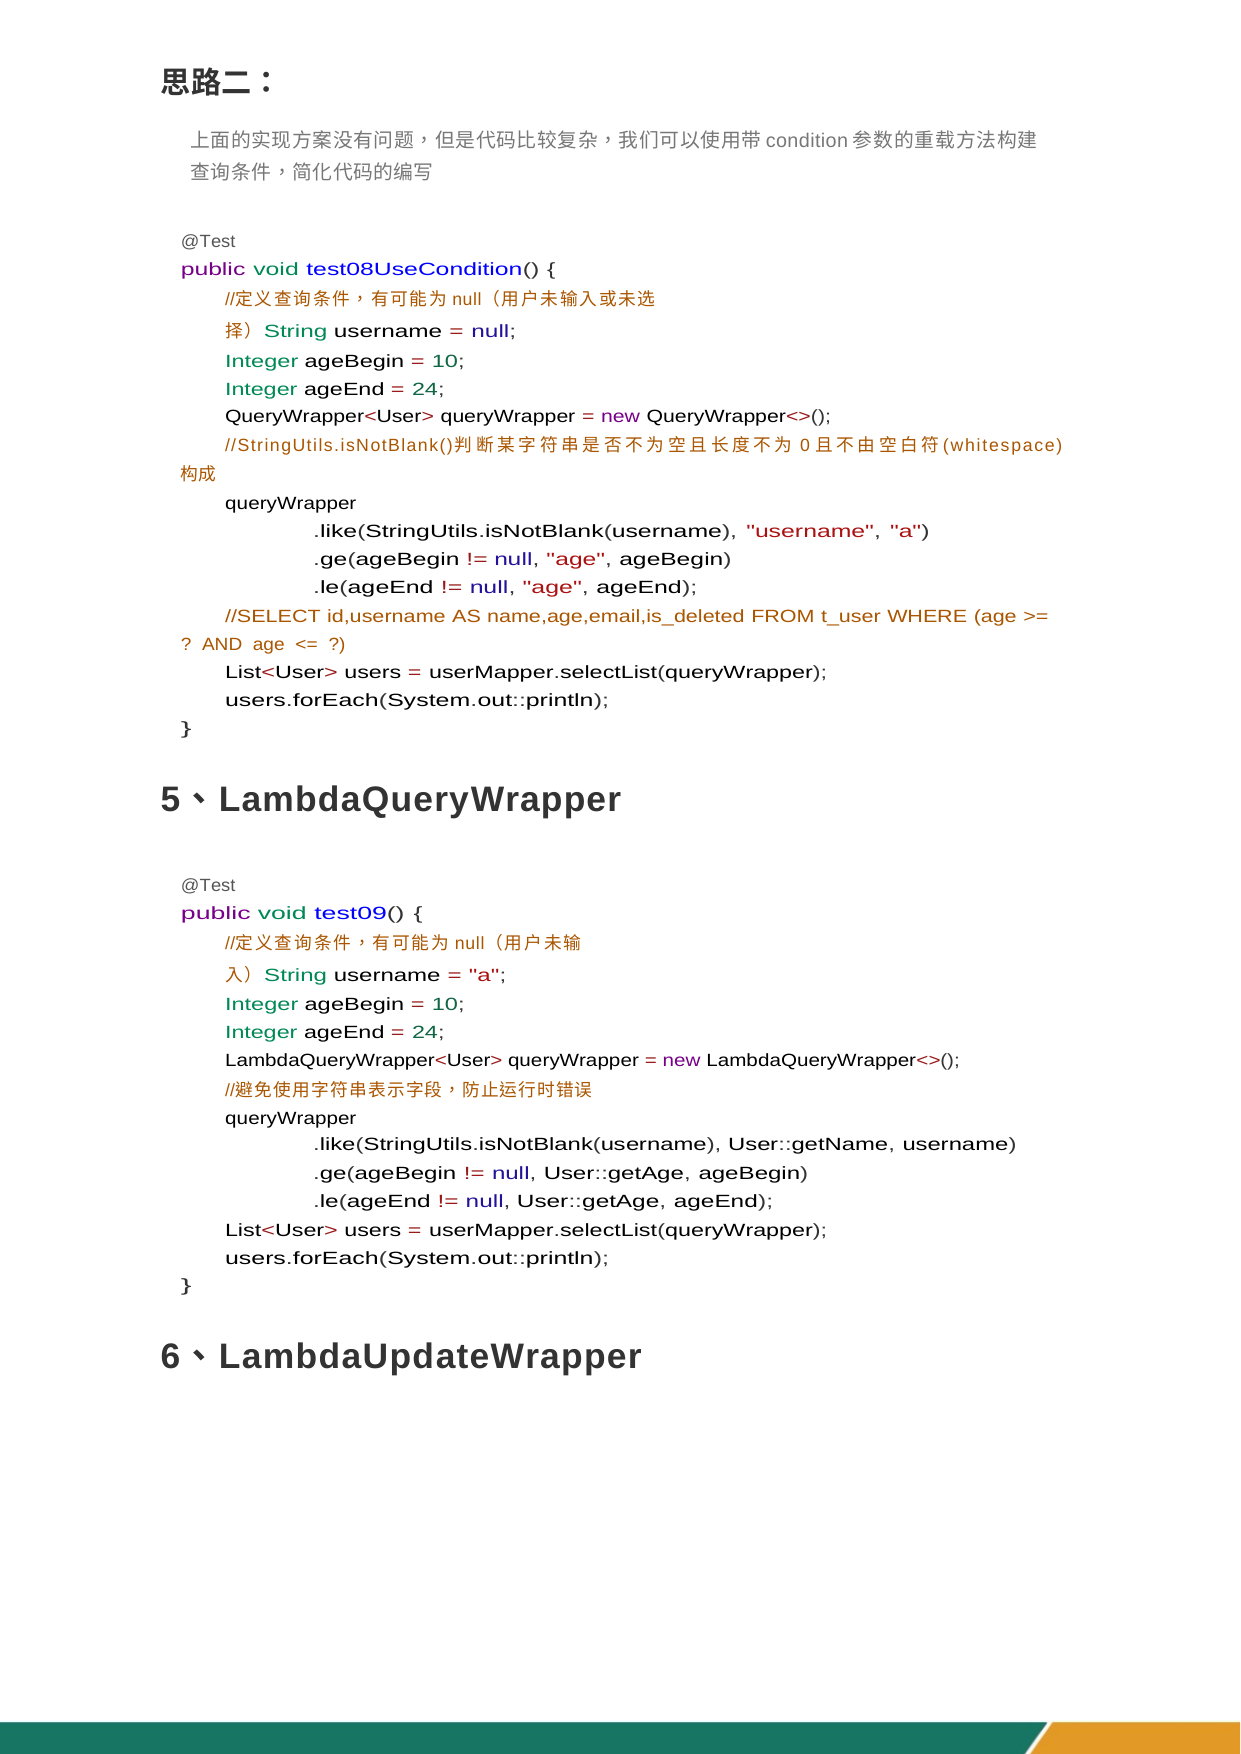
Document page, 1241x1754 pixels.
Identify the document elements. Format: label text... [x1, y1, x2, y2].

text //定义查询条件，有可能为null（用户未输入或未选择）String username = null; [225, 287, 694, 343]
text queryWrapper [225, 493, 1097, 513]
text .le(ageEnd != null, User::getAge, ageEnd); List<User> users = userMapper.selectList(queryWrapper); users.forEach(System.out::println); [225, 1191, 837, 1268]
text //SELECT id,username AS name,age,email,is_deleted FROM t_user WHERE (age >= ? AND age <= ?) [181, 606, 1057, 654]
text .like(StringUtils.isNotBlank(username), User::getName, username) [313, 1135, 1097, 1155]
text } [181, 1276, 1097, 1296]
text .like(StringUtils.isNotBlank(username), "username", "a") [313, 521, 1097, 541]
picture [0, 1720, 1241, 1754]
text 上面的实现方案没有问题，但是代码比较复杂，我们可以使用带condition参数的重载方法构建查询条件，简化代码的编写 [190, 126, 1052, 186]
text QueryWrapper<User> queryWrapper = new QueryWrapper<>(); [225, 407, 1097, 427]
text //StringUtils.isNotBlank()判断某字符串是否不为空且长度不为0且不由空白符(whitespace) [225, 433, 1097, 457]
text 构成 [181, 462, 1097, 486]
text public void test08UseCondition() { [181, 259, 1097, 279]
text List<User> users = userMapper.selectList(queryWrapper); users.forEach(System.out::println); [225, 662, 837, 711]
text @Test [181, 875, 1097, 895]
text @Test [181, 231, 1097, 251]
text //定义查询条件，有可能为null（用户未输入）String username = "a"; [225, 930, 621, 986]
text LambdaQueryWrapper<User> queryWrapper = new LambdaQueryWrapper<>(); [225, 1050, 1097, 1070]
text .ge(ageBegin != null, "age", ageBegin) [313, 549, 1097, 569]
text 思路二： [160, 61, 1097, 102]
text 5、LambdaQueryWrapper [160, 773, 1097, 821]
text Integer ageBegin = 10; Integer ageEnd = 24; [225, 994, 473, 1043]
text //避免使用字符串表示字段，防止运行时错误queryWrapper [225, 1077, 595, 1128]
text .le(ageEnd != null, "age", ageEnd); [313, 577, 1097, 598]
text Integer ageBegin = 10; Integer ageEnd = 24; [225, 350, 473, 399]
text } [181, 718, 1097, 738]
text .ge(ageBegin != null, User::getAge, ageBegin) [313, 1162, 1097, 1183]
text 6、LambdaUpdateWrapper [160, 1330, 1097, 1378]
text public void test09() { [181, 903, 1097, 923]
